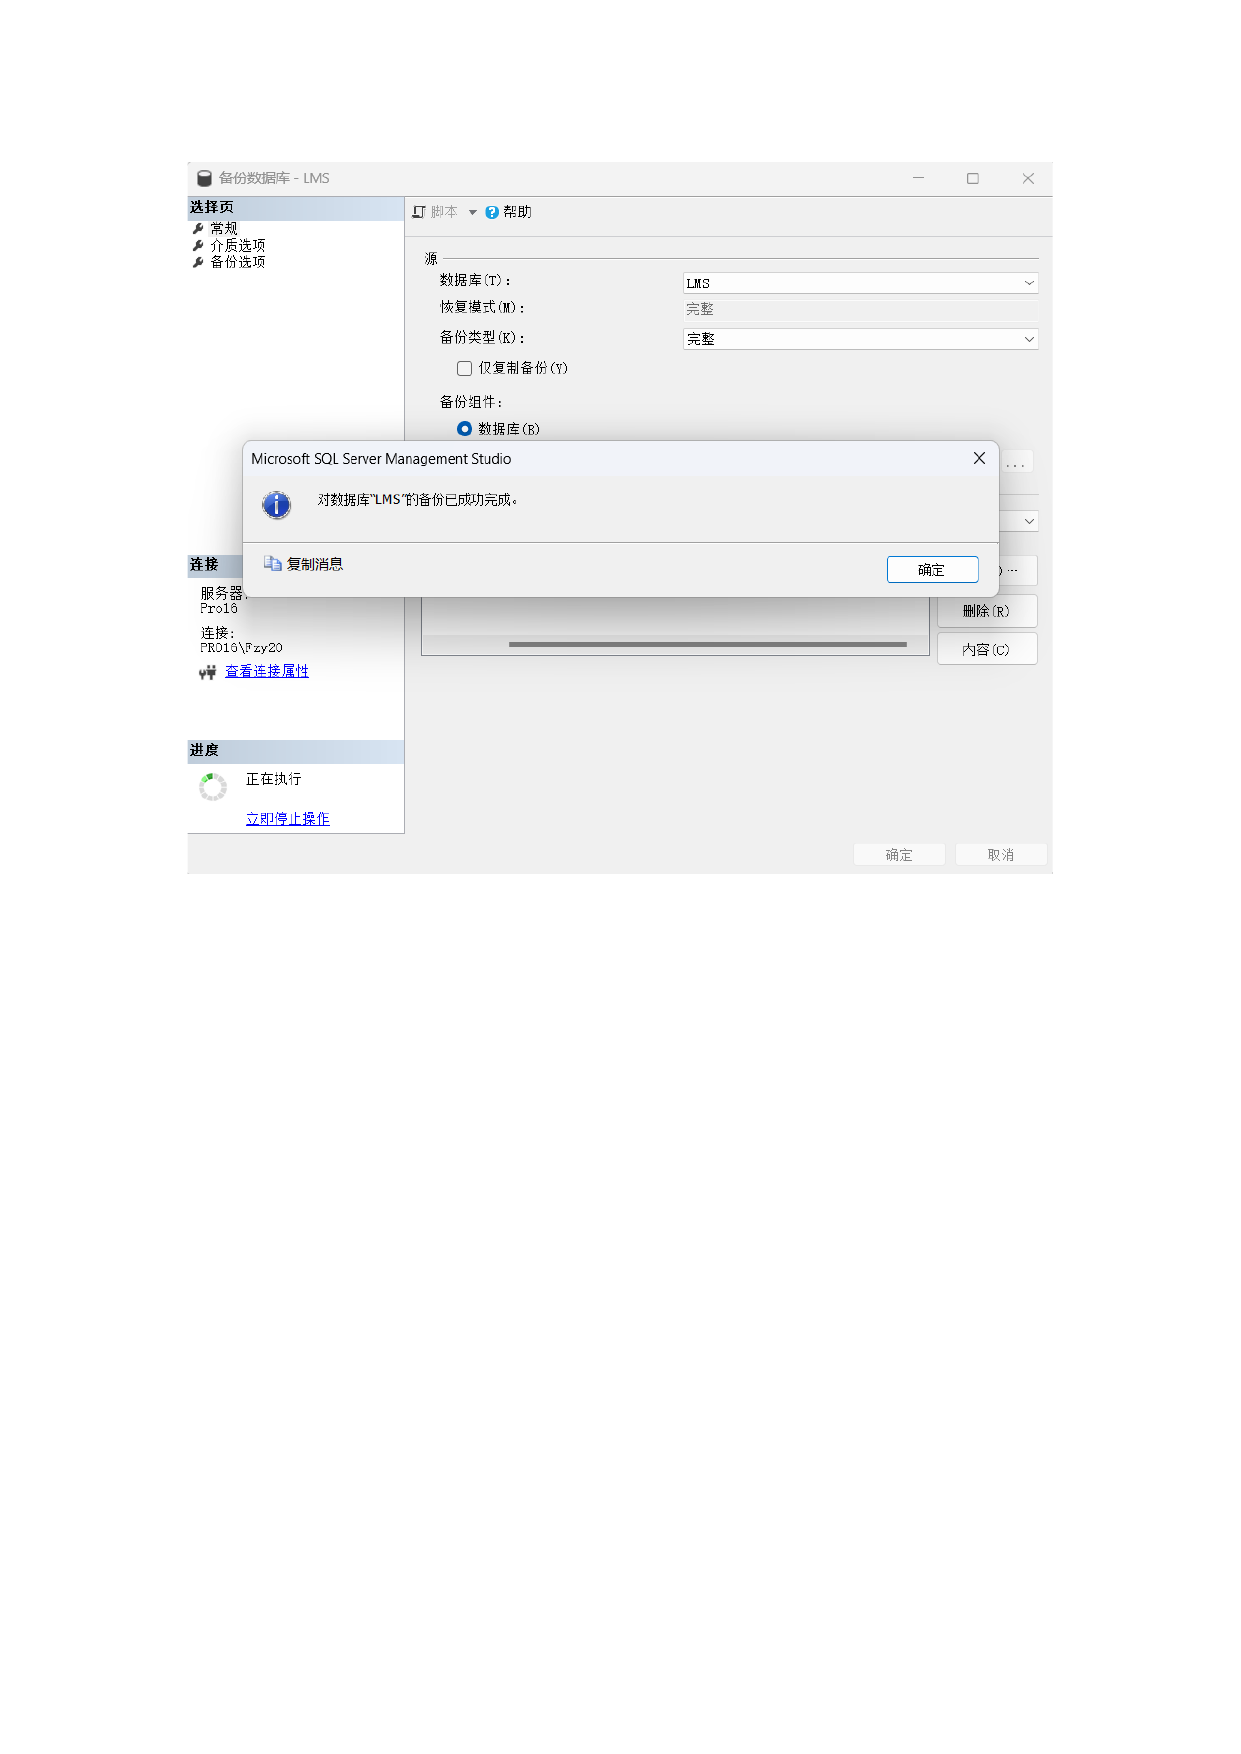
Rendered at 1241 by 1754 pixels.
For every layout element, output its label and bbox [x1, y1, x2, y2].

picture [187, 162, 1053, 874]
